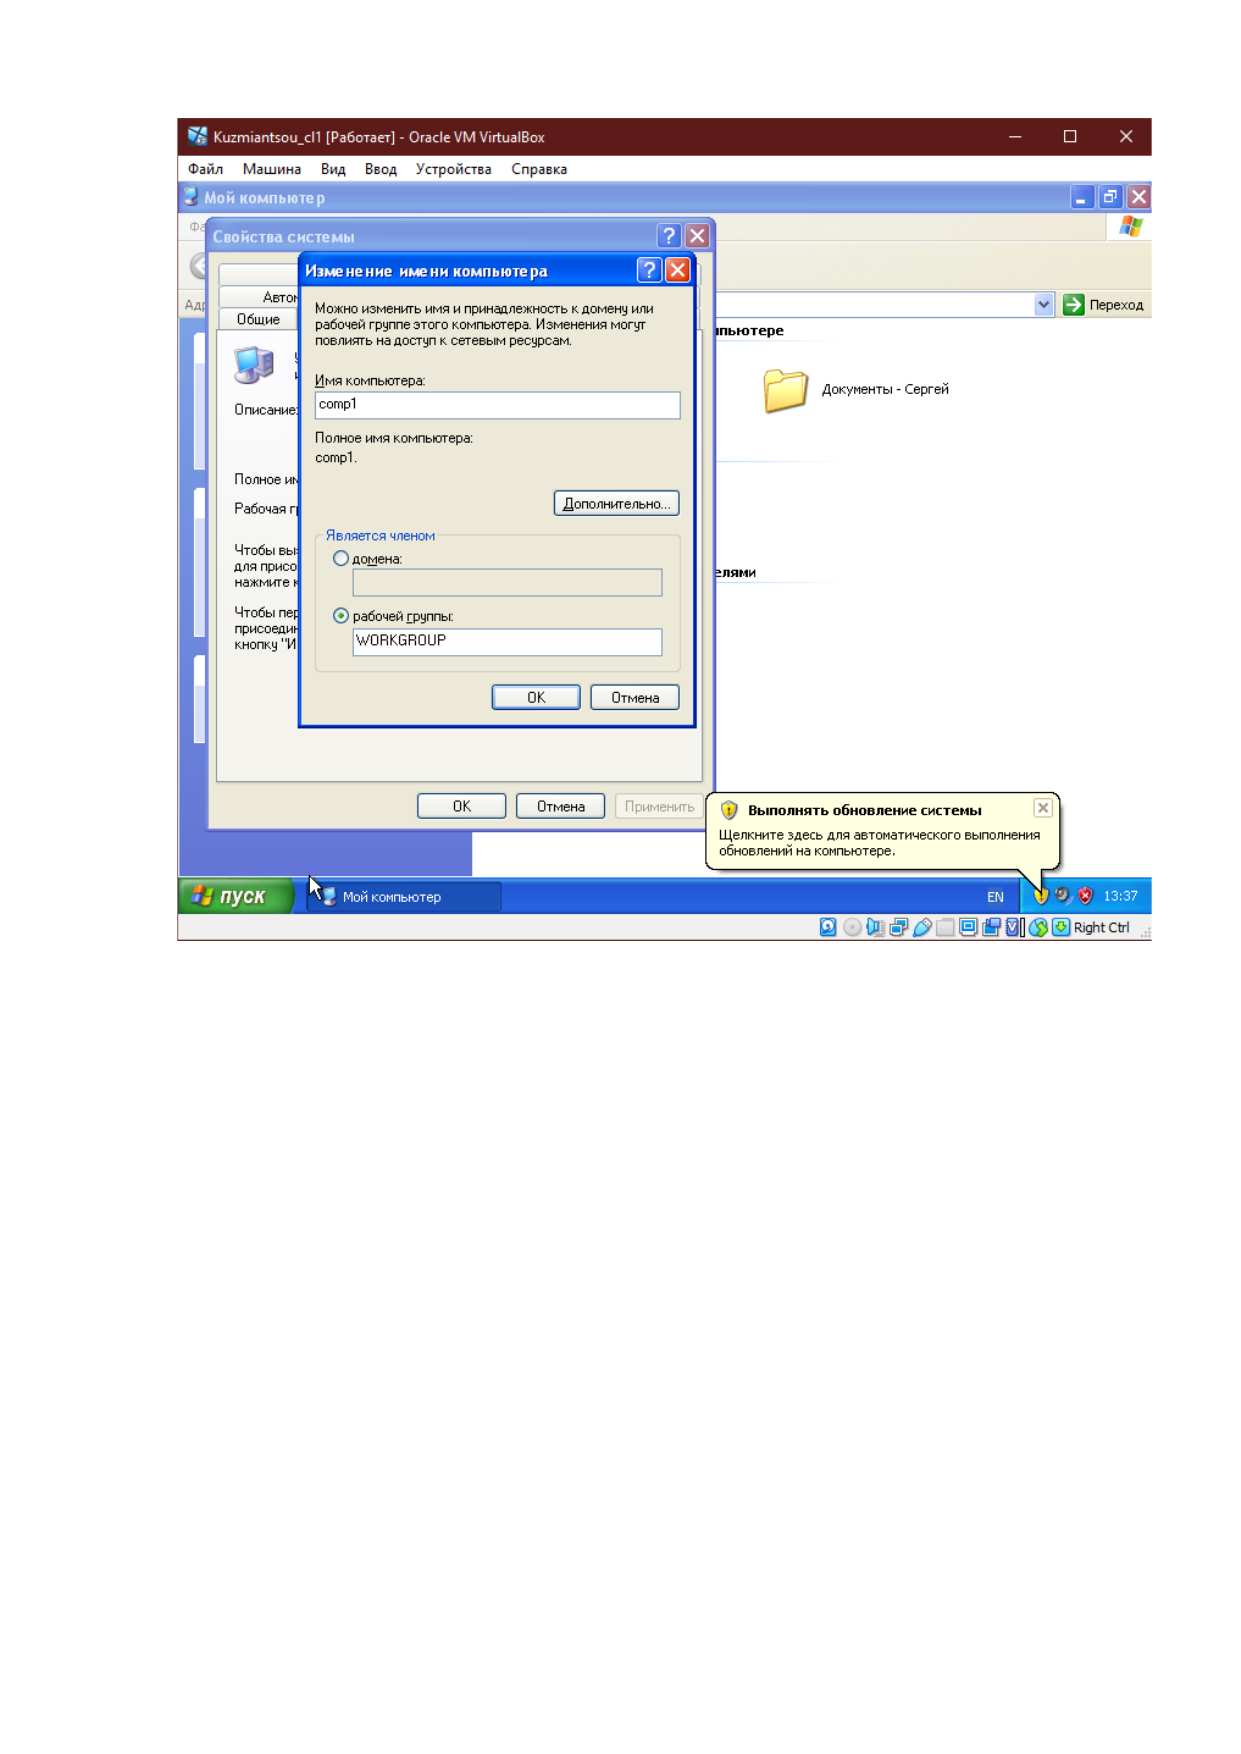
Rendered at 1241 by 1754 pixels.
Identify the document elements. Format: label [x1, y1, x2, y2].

picture [177, 118, 1152, 941]
